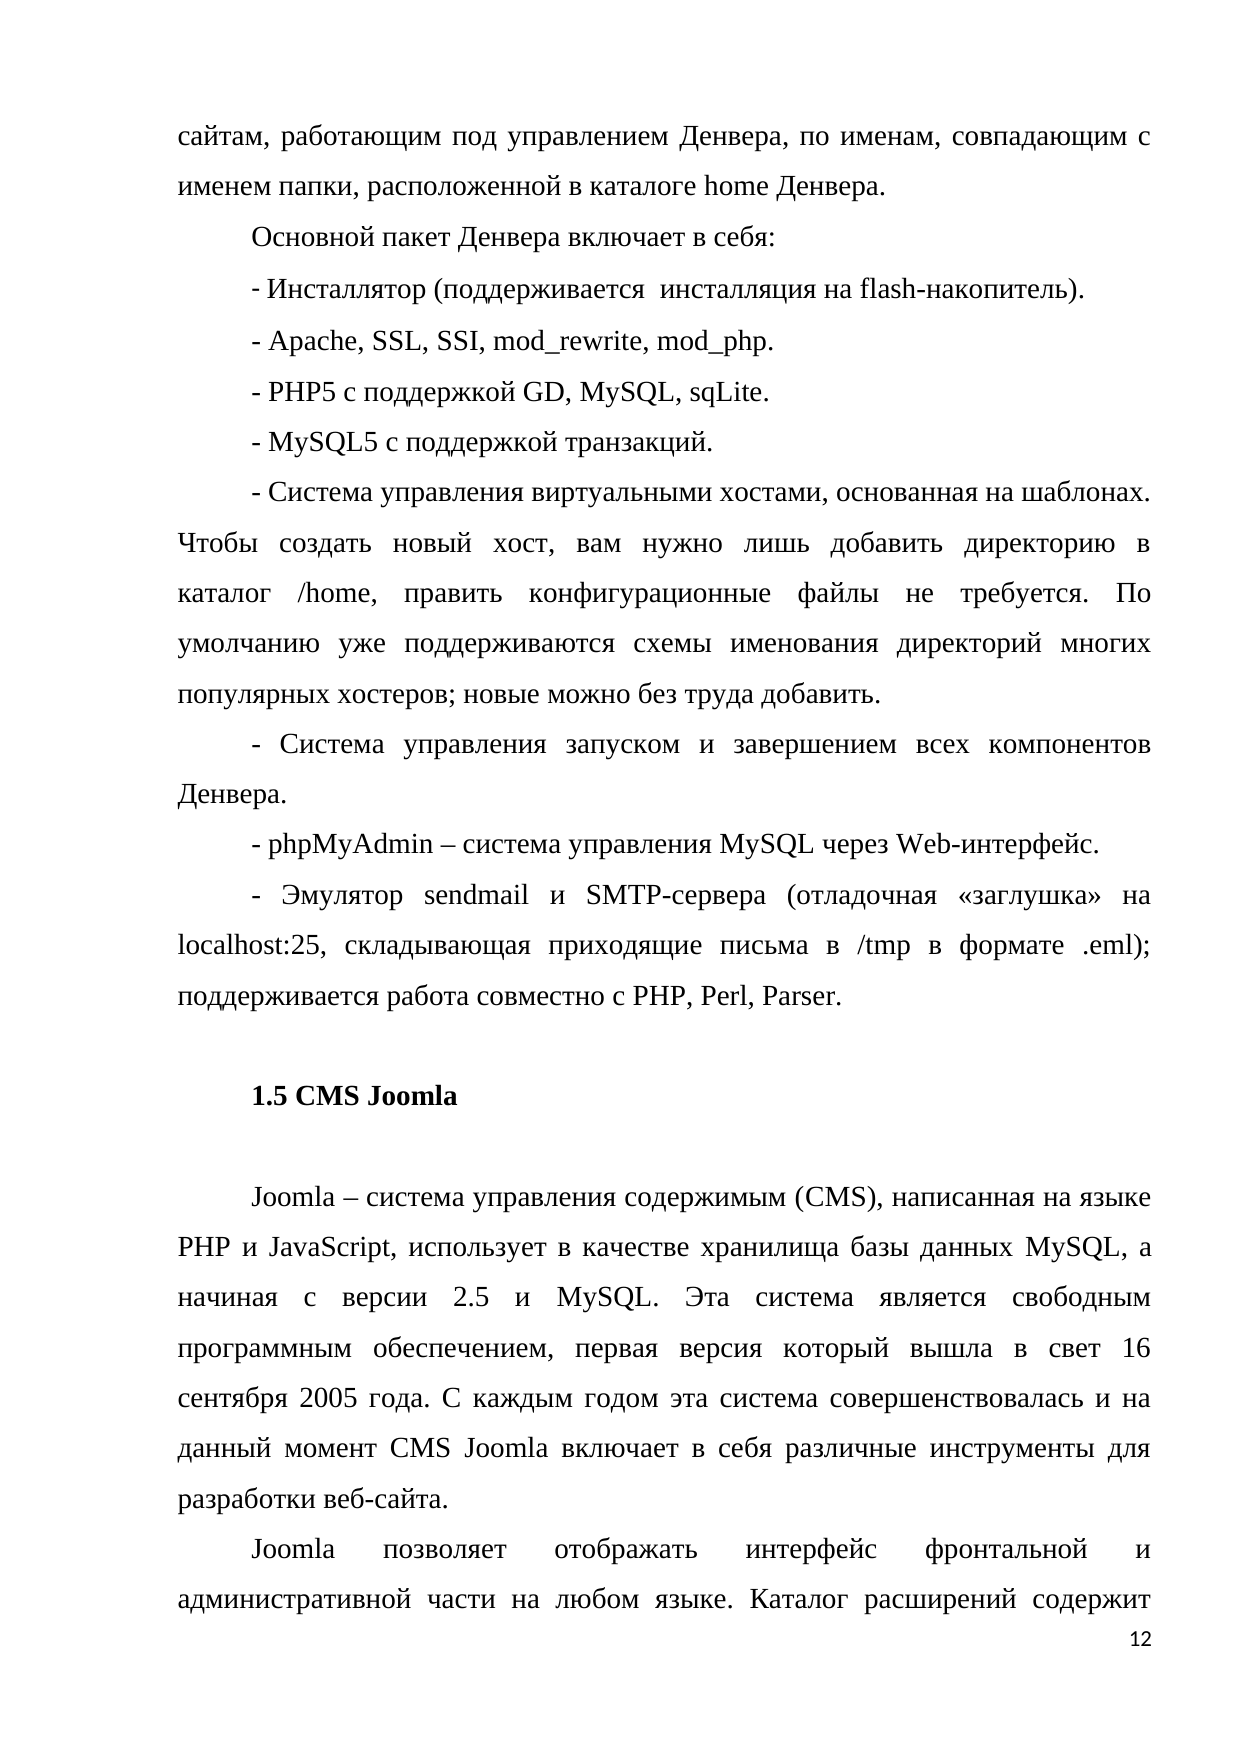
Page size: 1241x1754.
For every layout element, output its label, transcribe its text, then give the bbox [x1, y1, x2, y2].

text - PHP5 с поддержкой GD, MySQL, sqLite. [177, 374, 1152, 407]
text Joomla – система управления содержимым (CMS), написанная на языке PHP и JavaScript, использует в качестве хранилища базы данных MySQL, а начиная с версии 2.5 и MySQL. Эта система является свободным программным обеспечением, первая версия который вышла в свет 16 сентября 2005 года. С каждым годом эта система совершенствовалась и на данный момент CMS Joomla включает в себя различные инструменты для разработки веб-сайта. [177, 1179, 1152, 1514]
text - phpMyAdmin – система управления MySQL через Web-интерфейс. [177, 827, 1152, 860]
text - Система управления виртуальными хостами, основанная на шаблонах. Чтобы создать новый хост, вам нужно лишь добавить директорию в каталог /home, править конфигурационные файлы не требуется. По умолчанию уже поддерживаются схемы именования директорий многих популярных хостеров; новые можно без труда добавить. [177, 474, 1152, 709]
list CMS Joomla [251, 1078, 1152, 1112]
text - MySQL5 с поддержкой транзакций. [177, 424, 1152, 458]
text - Система управления запуском и завершением всех компонентов Денвера. [177, 726, 1152, 810]
text - Инсталлятор (поддерживается инсталляция на flash-накопитель). [177, 270, 1152, 306]
text - Эмулятор sendmail и SMTP-сервера (отладочная «заглушка» на localhost:25, складывающая приходящие письма в /tmp в формате .eml); поддерживается работа совместно с PHP, Perl, Parser. [177, 877, 1152, 1011]
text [177, 1531, 1152, 1615]
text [177, 118, 1152, 202]
text - Apache, SSL, SSI, mod_rewrite, mod_php. [177, 323, 1152, 357]
text Основной пакет Денвера включает в себя: [177, 219, 1152, 252]
